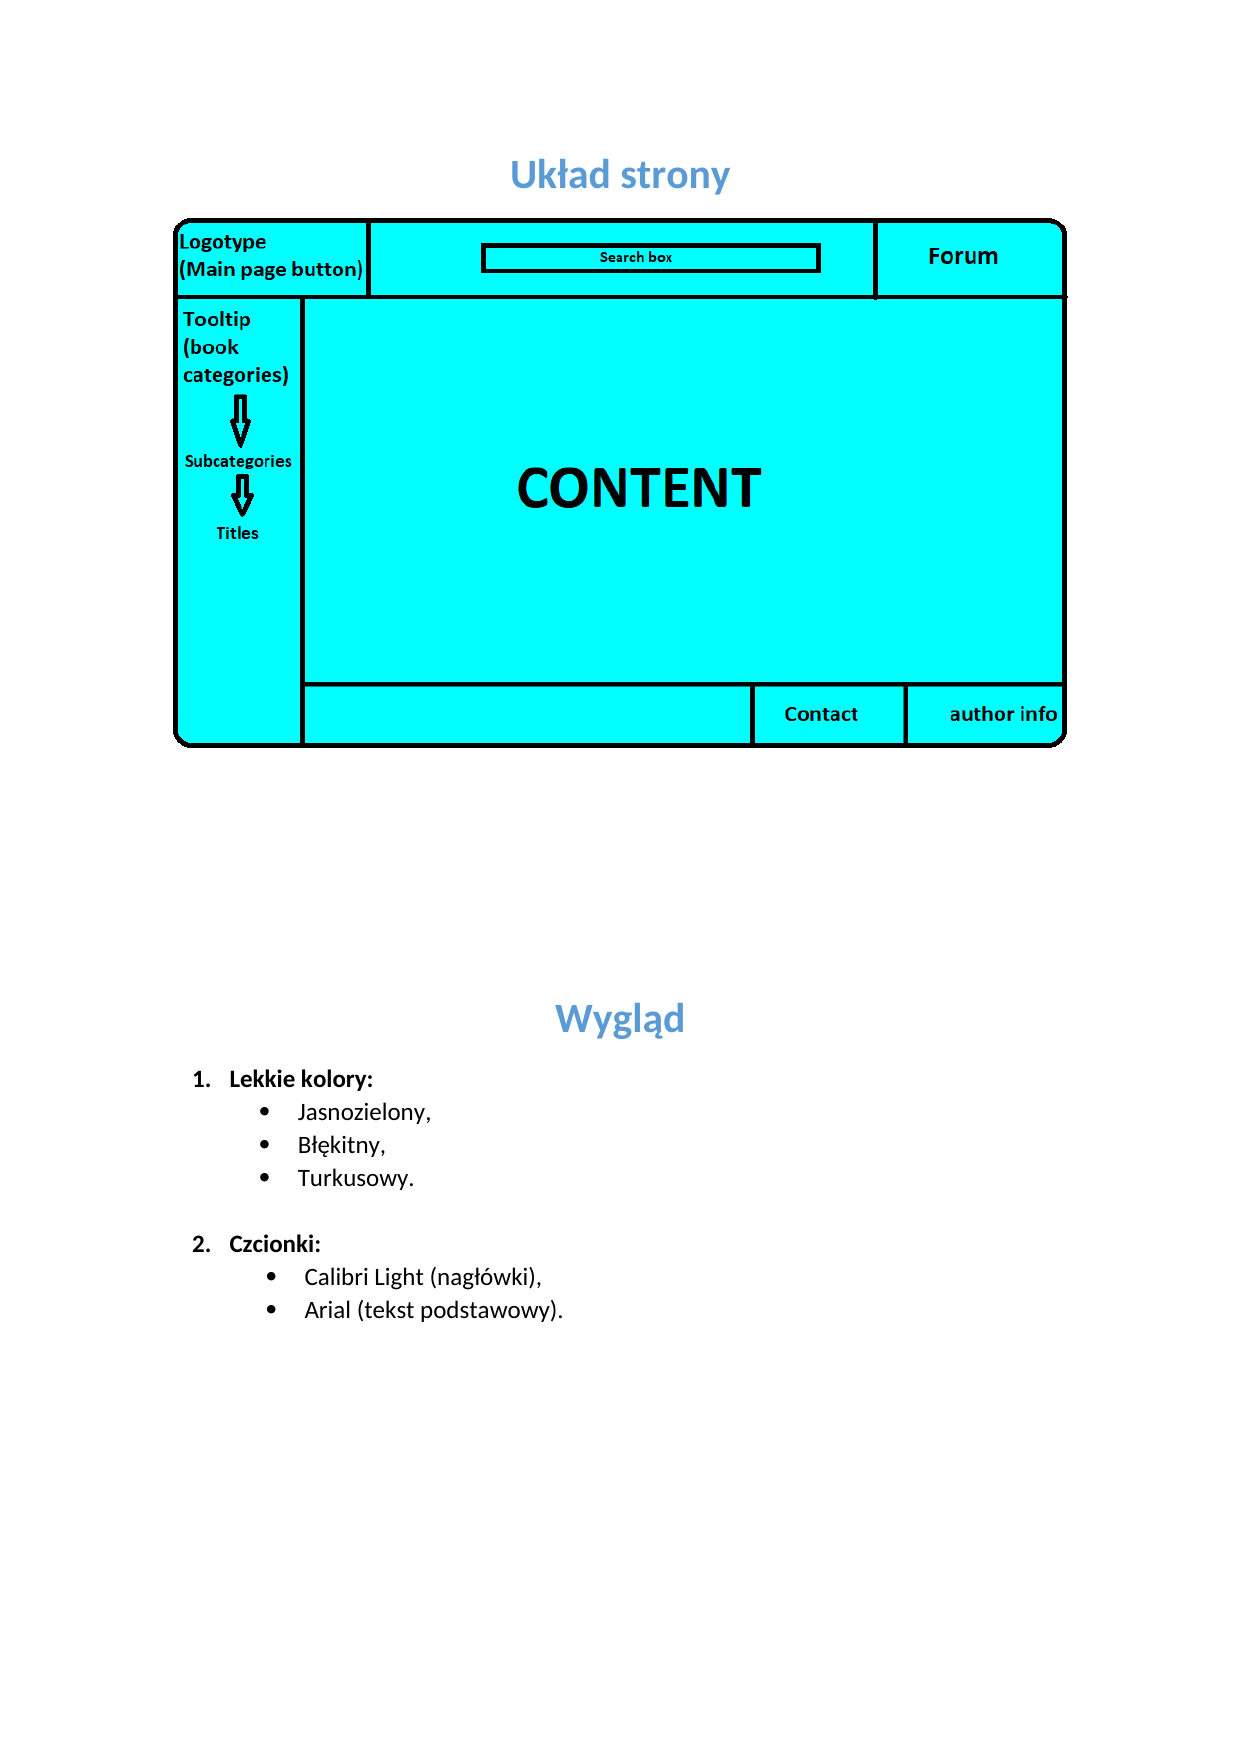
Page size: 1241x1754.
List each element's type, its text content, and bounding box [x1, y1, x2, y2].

list Turkusowy. [260, 1162, 1093, 1193]
text Wygląd [148, 992, 1093, 1043]
text Układ strony [148, 148, 1093, 200]
list Calibri Light (nagłówki), [267, 1261, 1093, 1292]
list Arial (tekst podstawowy). [267, 1294, 1093, 1324]
list Czcionki: [192, 1228, 1093, 1259]
picture [147, 200, 1093, 759]
list Lekkie kolory: [192, 1063, 1093, 1094]
list Błękitny, [260, 1129, 1093, 1160]
list Jasnozielony, [260, 1096, 1093, 1127]
